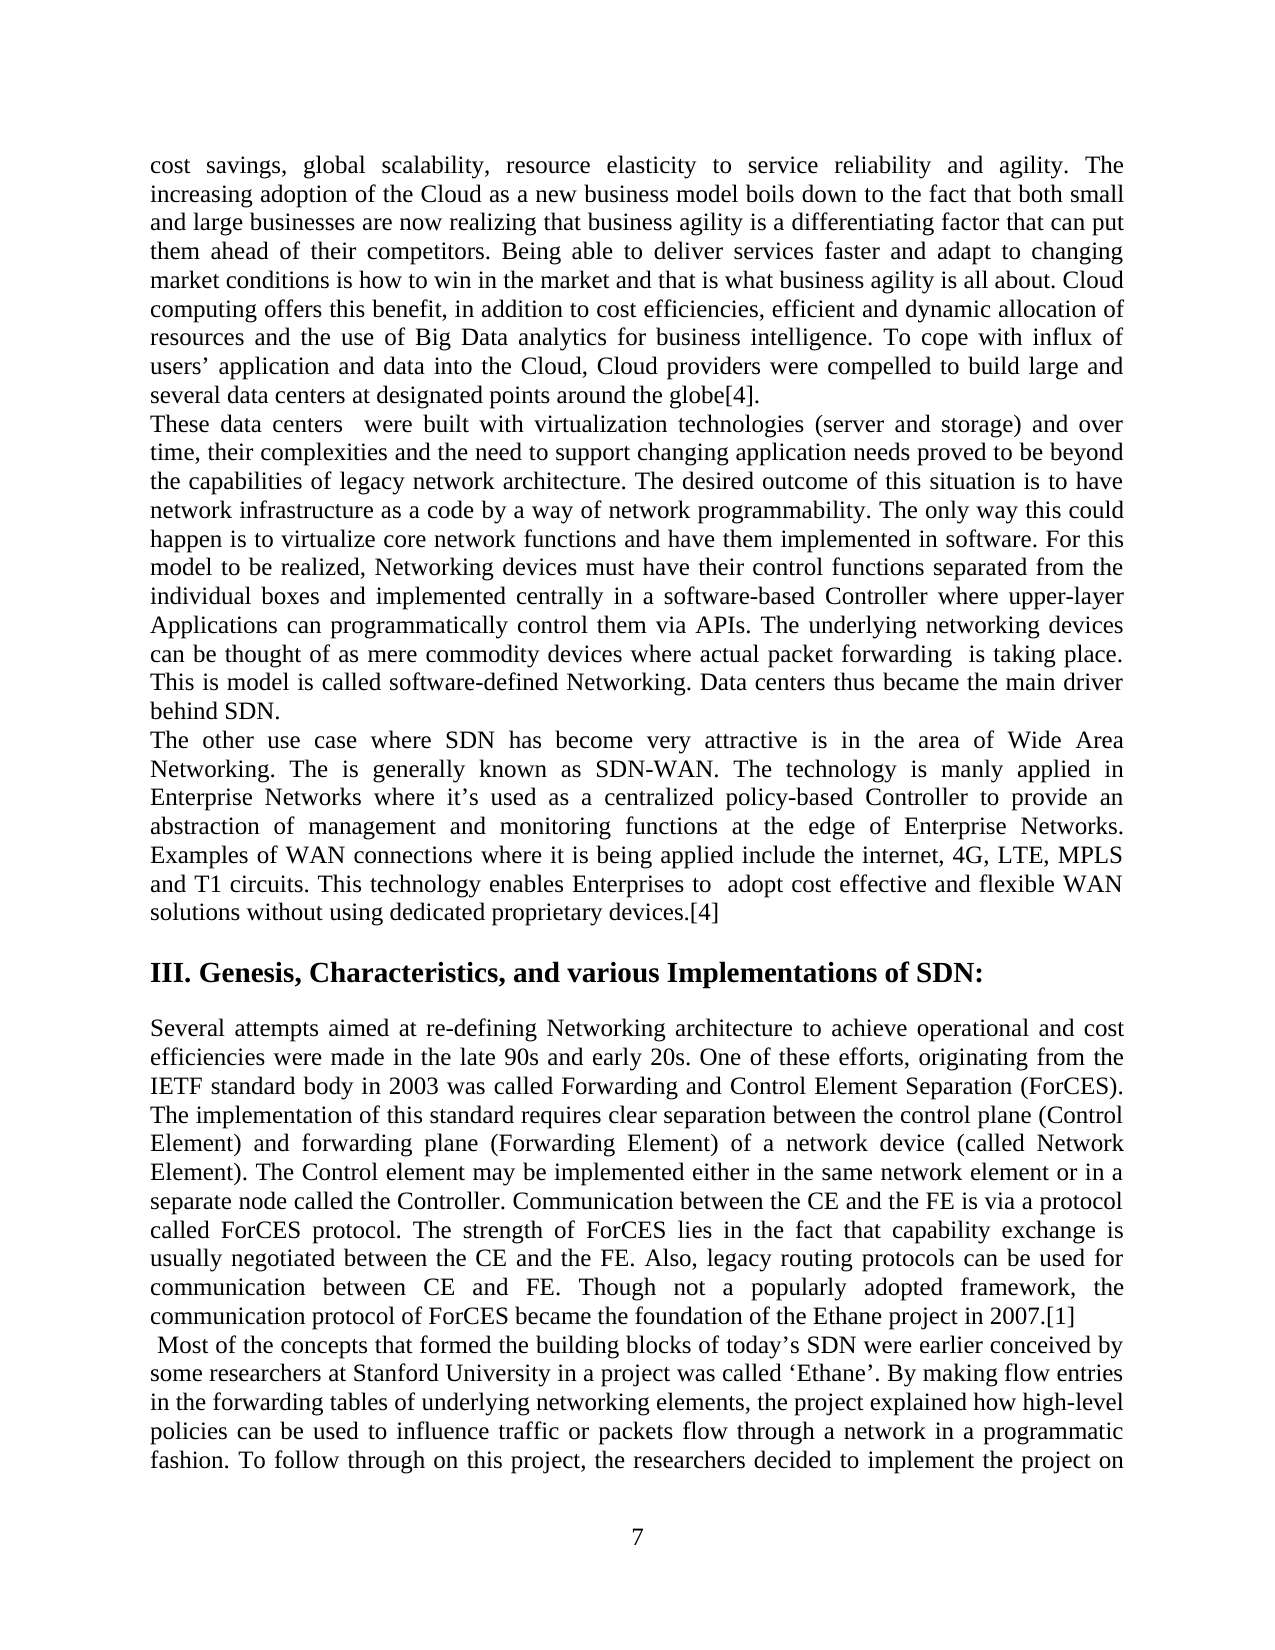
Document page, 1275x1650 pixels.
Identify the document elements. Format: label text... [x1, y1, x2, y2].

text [150, 1330, 1125, 1473]
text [150, 150, 1125, 409]
text These data centers were built with virtualization technologies (server and storage) and over time, their complexities and the need to support changing application needs proved to be beyond the capabilities of legacy network architecture. The desired outcome of this situation is to have network infrastructure as a code by a way of network programmability. The only way this could happen is to virtualize core network functions and have them implemented in software. For this model to be realized, Networking devices must have their control functions separated from the individual boxes and implemented centrally in a software-based Controller where upper-layer Applications can programmatically control them via APIs. The underlying networking devices can be thought of as mere commodity devices where actual packet forwarding is taking place. This is model is called software-defined Networking. Data centers thus became the main driver behind SDN. [150, 409, 1125, 725]
text III. Genesis, Characteristics, and various Implementations of SDN: [150, 955, 1125, 988]
text The other use case where SDN has become very attractive is in the area of Wide Area Networking. The is generally known as SDN-WAN. The technology is manly applied in Enterprise Networks where it’s used as a centralized policy-based Controller to provide an abstraction of management and monitoring functions at the edge of Enterprise Networks. Examples of WAN connections where it is being applied include the internet, 4G, LTE, MPLS and T1 circuits. This technology enables Enterprises to adopt cost effective and flexible WAN solutions without using dedicated proprietary devices.[4] [150, 725, 1125, 926]
text Several attempts aimed at re-defining Networking architecture to achieve operational and cost efficiencies were made in the late 90s and early 20s. One of these efforts, originating from the IETF standard body in 2003 was called Forwarding and Control Element Separation (ForCES). The implementation of this standard requires clear separation between the control plane (Control Element) and forwarding plane (Forwarding Element) of a network device (called Network Element). The Control element may be implemented either in the same network element or in a separate node called the Controller. Communication between the CE and the FE is via a protocol called ForCES protocol. The strength of ForCES lies in the fact that capability exchange is usually negotiated between the CE and the FE. Also, legacy routing protocols can be used for communication between CE and FE. Though not a popularly adopted framework, the communication protocol of ForCES became the foundation of the Ethane project in 2007.[1] [150, 1013, 1125, 1330]
